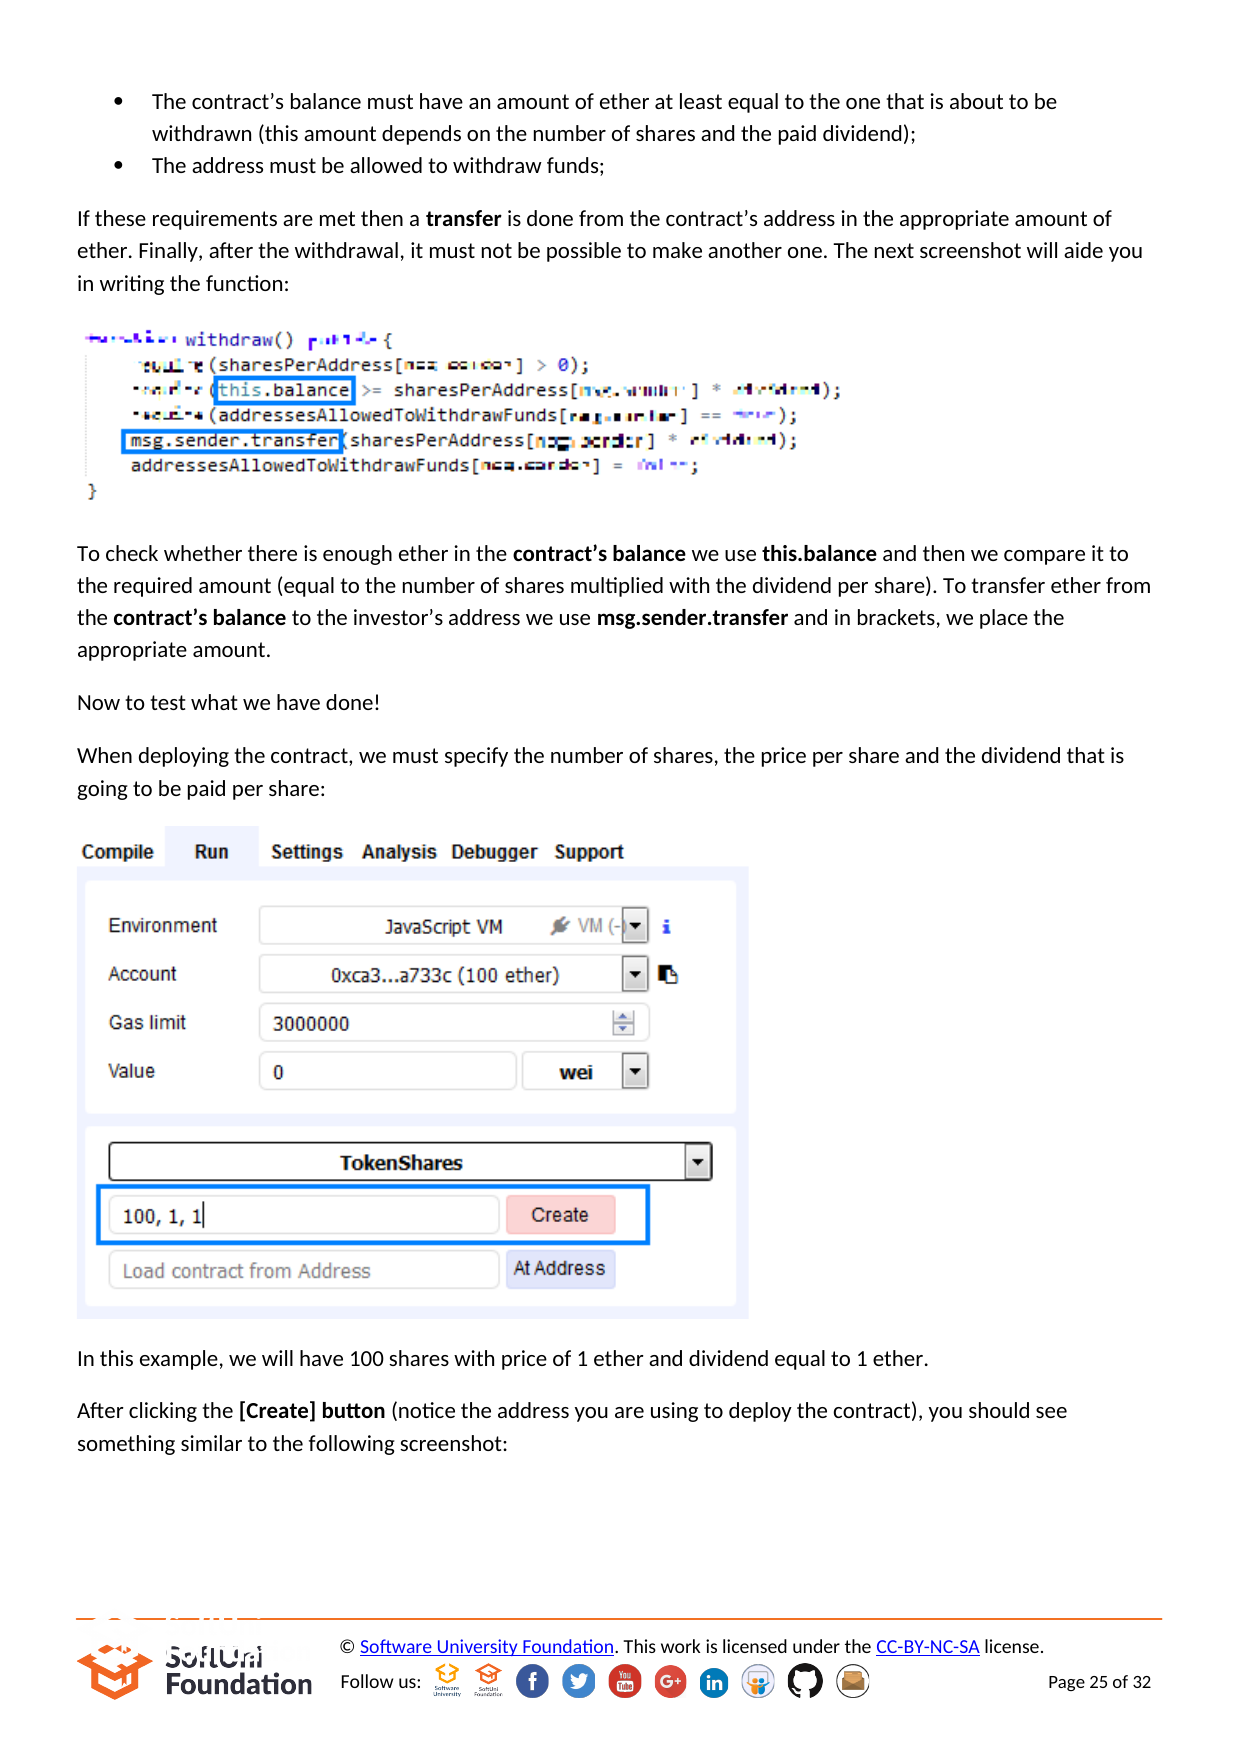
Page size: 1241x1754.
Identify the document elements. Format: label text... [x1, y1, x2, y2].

picture [741, 1664, 775, 1698]
list The address must be allowed to withdraw funds; [114, 151, 1163, 179]
picture [76, 1608, 312, 1700]
picture [76, 321, 857, 514]
picture [474, 1663, 503, 1698]
picture [608, 1664, 642, 1698]
list The contract’s balance must have an amount of ether at least equal to the one that is about to be withdrawn (this amount depends on the number of shares and the paid dividend); [114, 87, 1163, 147]
picture [787, 1663, 823, 1698]
text After clicking the [Create] button (notice the address you are using to deploy the contract), you should see something similar to the following screenshot: [77, 1397, 1163, 1457]
picture [433, 1663, 461, 1698]
picture [516, 1664, 549, 1698]
picture [713, 1680, 722, 1689]
text If these requirements are met then a transfer is done from the contract’s address in the appropriate amount of ether. Finally, after the withdrawal, it must not be possible to make another one. The next screenshot will aide you in writing the function: [77, 204, 1163, 297]
text Now to test what we have done! [77, 688, 1163, 716]
picture [700, 1668, 708, 1675]
picture [720, 1668, 729, 1677]
picture [720, 1689, 729, 1698]
picture [562, 1664, 595, 1698]
picture [654, 1665, 687, 1698]
picture [76, 826, 749, 1319]
picture [700, 1691, 708, 1698]
text When deploying the contract, we must specify the number of shares, the price per share and the dividend that is going to be paid per share: [77, 741, 1163, 802]
text In this example, we will have 100 shares with price of 1 ether and dividend equal to 1 ether. [77, 1344, 1163, 1372]
picture [836, 1664, 870, 1698]
text To check whether there is enough ether in the contract’s balance we use this.balance and then we compare it to the required amount (equal to the number of shares multiplied with the dividend per share). To transfer ether from the contract’s balance to the investor’s address we use msg.sender.transfer and in brackets, we place the appropriate amount. [77, 539, 1163, 663]
